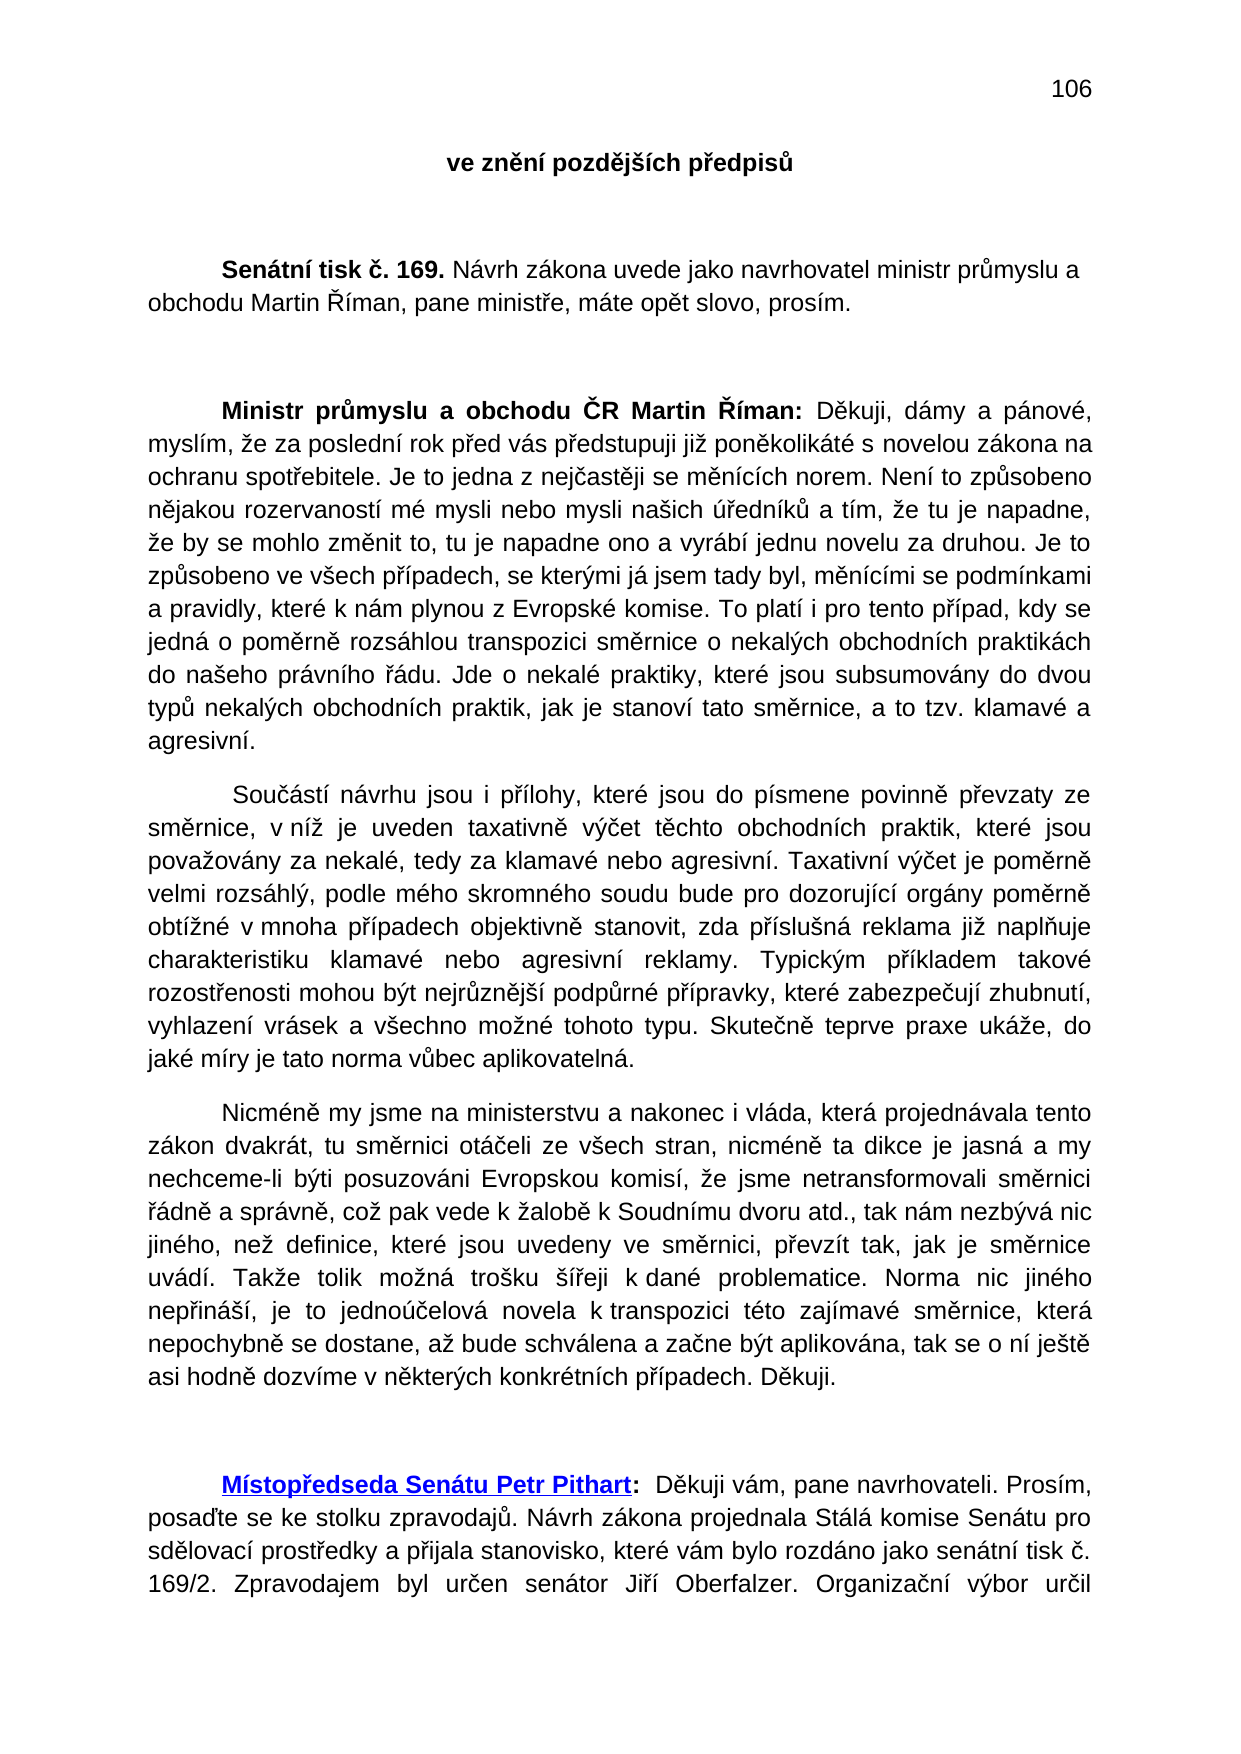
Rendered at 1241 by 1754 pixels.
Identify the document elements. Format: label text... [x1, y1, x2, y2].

text Ministr průmyslu a obchodu ČR Martin Říman: Děkuji, dámy a pánové, myslím, že za poslední rok před vás předstupuji již poněkolikáté s novelou zákona na ochranu spotřebitele. Je to jedna z nejčastěji se měnících norem. Není to způsobeno nějakou rozervaností mé mysli nebo mysli našich úředníků a tím, že tu je napadne, že by se mohlo změnit to, tu je napadne ono a vyrábí jednu novelu za druhou. Je to způsobeno ve všech případech, se kterými já jsem tady byl, měnícími se podmínkami a pravidly, které k nám plynou z Evropské komise. To platí i pro tento případ, kdy se jedná o poměrně rozsáhlou transpozici směrnice o nekalých obchodních praktikách do našeho právního řádu. Jde o nekalé praktiky, které jsou subsumovány do dvou typů nekalých obchodních praktik, jak je stanoví tato směrnice, a to tzv. klamavé a agresivní. [148, 396, 1093, 755]
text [148, 1470, 1093, 1598]
text Senátní tisk č. 169. Návrh zákona uvede jako navrhovatel ministr průmyslu a obchodu Martin Říman, pane ministře, máte opět slovo, prosím. [148, 255, 1093, 317]
text Součástí návrhu jsou i přílohy, které jsou do písmene povinně převzaty ze směrnice, v níž je uveden taxativně výčet těchto obchodních praktik, které jsou považovány za nekalé, tedy za klamavé nebo agresivní. Taxativní výčet je poměrně velmi rozsáhlý, podle mého skromného soudu bude pro dozorující orgány poměrně obtížné v mnoha případech objektivně stanovit, zda příslušná reklama již naplňuje charakteristiku klamavé nebo agresivní reklamy. Typickým příkladem takové rozostřenosti mohou být nejrůznější podpůrné přípravky, které zabezpečují zhubnutí, vyhlazení vrásek a všechno možné tohoto typu. Skutečně teprve praxe ukáže, do jaké míry je tato norma vůbec aplikovatelná. [148, 780, 1093, 1073]
text ve znění pozdějších předpisů [148, 148, 1093, 176]
text Nicméně my jsme na ministerstvu a nakonec i vláda, která projednávala tento zákon dvakrát, tu směrnici otáčeli ze všech stran, nicméně ta dikce je jasná a my nechceme-li býti posuzováni Evropskou komisí, že jsme netransformovali směrnici řádně a správně, což pak vede k žalobě k Soudnímu dvoru atd., tak nám nezbývá nic jiného, než definice, které jsou uvedeny ve směrnici, převzít tak, jak je směrnice uvádí. Takže tolik možná trošku šířeji k dané problematice. Norma nic jiného nepřináší, je to jednoúčelová novela k transpozici této zajímavé směrnice, která nepochybně se dostane, až bude schválena a začne být aplikována, tak se o ní ještě asi hodně dozvíme v některých konkrétních případech. Děkuji. [148, 1098, 1093, 1391]
